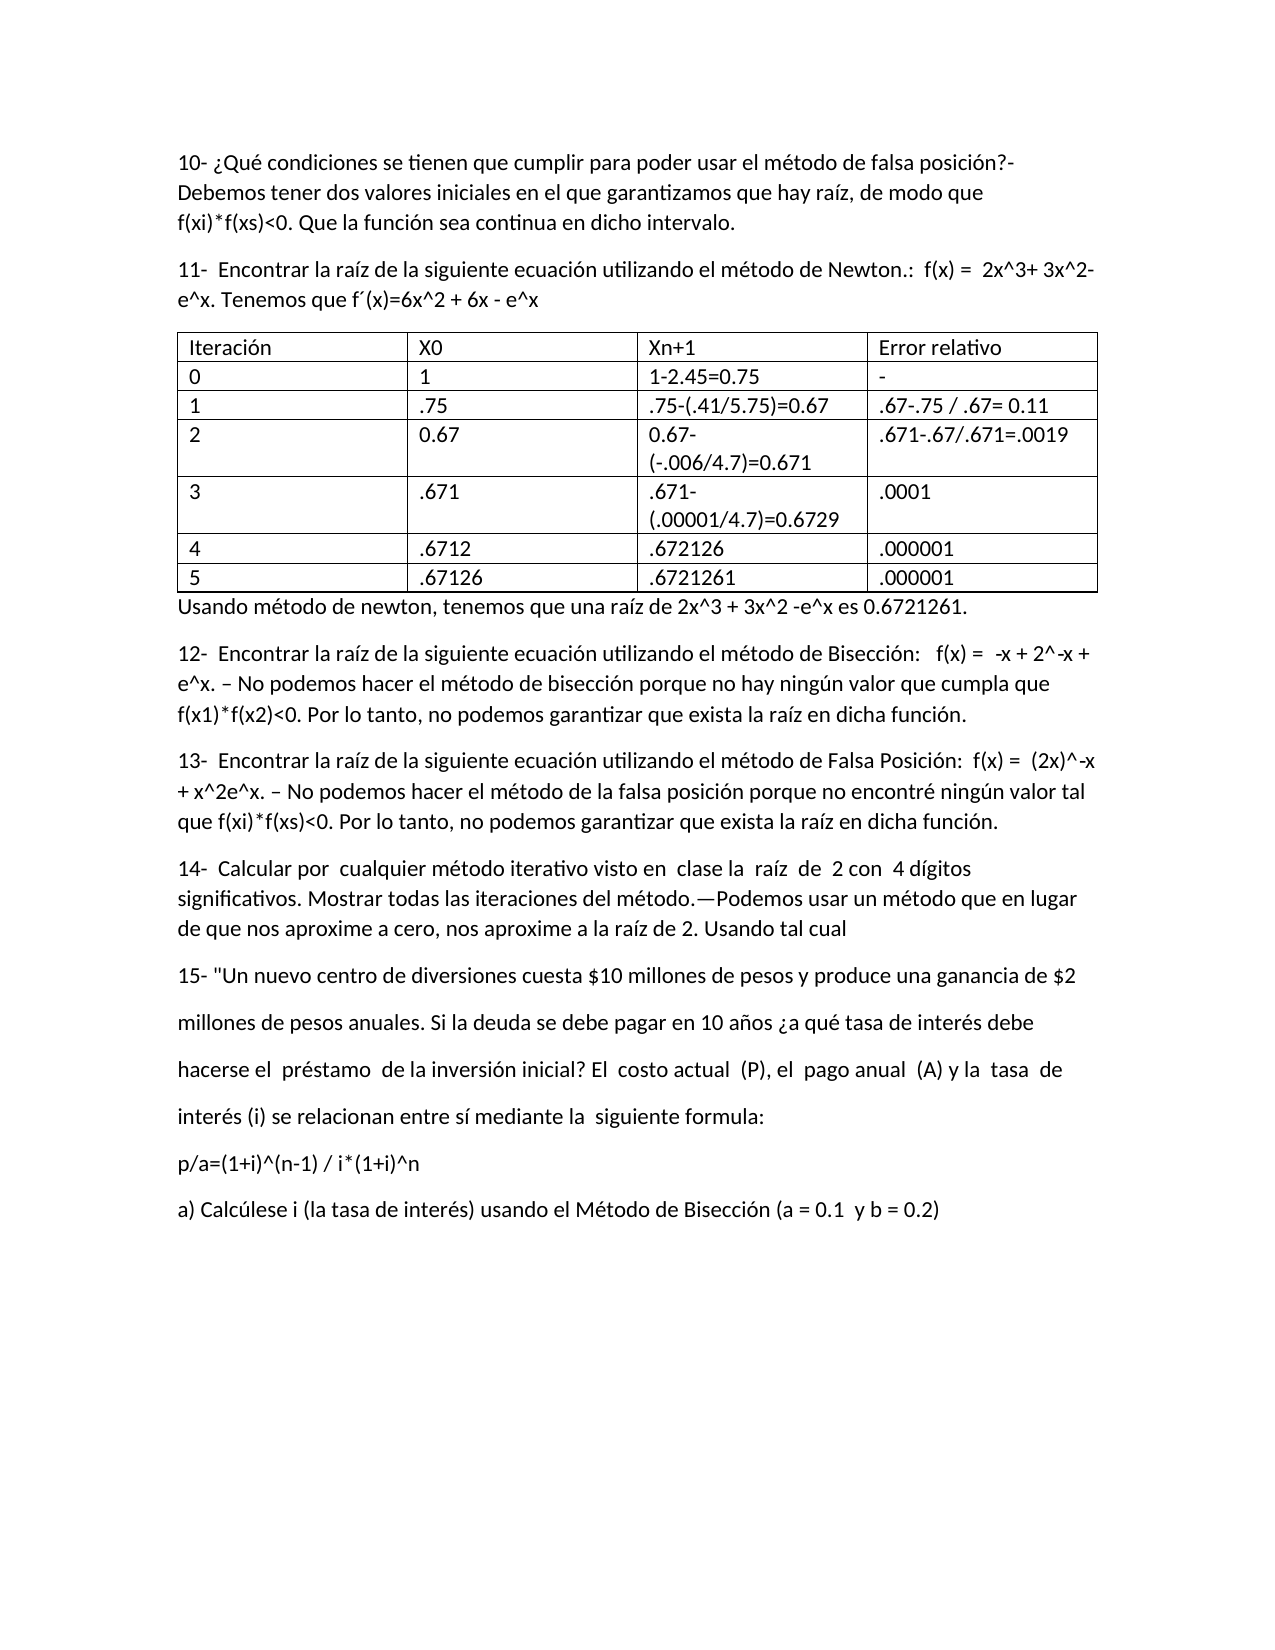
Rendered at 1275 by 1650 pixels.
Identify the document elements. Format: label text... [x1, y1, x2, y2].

table_cell - [868, 362, 1097, 390]
table_header Error relativo [868, 333, 1097, 361]
table_cell .75-(.41/5.75)=0.67 [638, 391, 867, 419]
text interés (i) se relacionan entre sí mediante la siguiente formula: [177, 1102, 1098, 1130]
text 14- Calcular por cualquier método iterativo visto en clase la raíz de 2 con 4 dígitos significativos. Mostrar todas las iteraciones del método.—Podemos usar un método que en lugar de que nos aproxime a cero, nos aproxime a la raíz de 2. Usando tal cual [177, 854, 1098, 942]
table_header X0 [408, 333, 637, 361]
table_cell .0001 [868, 477, 1097, 533]
table_cell 5 [178, 564, 407, 591]
table_cell .75 [408, 391, 637, 419]
text hacerse el préstamo de la inversión inicial? El costo actual (P), el pago anual (A) y la tasa de [177, 1055, 1098, 1083]
table_cell 3 [178, 477, 407, 533]
table_cell .000001 [868, 564, 1097, 591]
table_cell .671 [408, 477, 637, 533]
table_cell .67-.75 / .67= 0.11 [868, 391, 1097, 419]
table_cell 2 [178, 420, 407, 476]
text Usando método de newton, tenemos que una raíz de 2x^3 + 3x^2 -e^x es 0.6721261. [177, 593, 1098, 621]
text a) Calcúlese i (la tasa de interés) usando el Método de Bisección (a = 0.1 y b = 0.2) [177, 1196, 1098, 1224]
text 15- "Un nuevo centro de diversiones cuesta $10 millones de pesos y produce una ganancia de $2 [177, 961, 1098, 989]
table_cell 1 [408, 362, 637, 390]
text p/a=(1+i)^(n-1) / i*(1+i)^n [177, 1149, 1098, 1177]
table_cell 1 [178, 391, 407, 419]
table_cell 1-2.45=0.75 [638, 362, 867, 390]
text 13- Encontrar la raíz de la siguiente ecuación utilizando el método de Falsa Posición: f(x) = (2x)^‐x + x^2e^x. – No podemos hacer el método de la falsa posición porque no encontré ningún valor tal que f(xi)*f(xs)<0. Por lo tanto, no podemos garantizar que exista la raíz en dicha función. [177, 747, 1098, 835]
table_cell 0.67-(-.006/4.7)=0.671 [638, 420, 867, 476]
table_header Xn+1 [638, 333, 867, 361]
table_cell .000001 [868, 534, 1097, 562]
table_cell .67126 [408, 564, 637, 591]
text millones de pesos anuales. Si la deuda se debe pagar en 10 años ¿a qué tasa de interés debe [177, 1008, 1098, 1036]
table_cell .672126 [638, 534, 867, 562]
table_cell .671-.67/.671=.0019 [868, 420, 1097, 476]
table_cell 4 [178, 534, 407, 562]
text 10- ¿Qué condiciones se tienen que cumplir para poder usar el método de falsa posición?- Debemos tener dos valores iniciales en el que garantizamos que hay raíz, de modo que f(xi)*f(xs)<0. Que la función sea continua en dicho intervalo. [177, 148, 1098, 236]
text 11- Encontrar la raíz de la siguiente ecuación utilizando el método de Newton.: f(x) = 2x^3+ 3x^2- e^x. Tenemos que f´(x)=6x^2 + 6x - e^x [177, 255, 1098, 313]
table_cell 0.67 [408, 420, 637, 476]
table_cell 0 [178, 362, 407, 390]
text 12- Encontrar la raíz de la siguiente ecuación utilizando el método de Bisección: f(x) = ‐x + 2^‐x + e^x. – No podemos hacer el método de bisección porque no hay ningún valor que cumpla que f(x1)*f(x2)<0. Por lo tanto, no podemos garantizar que exista la raíz en dicha función. [177, 639, 1098, 728]
table_cell .671-(.00001/4.7)=0.6729 [638, 477, 867, 533]
table_header Iteración [178, 333, 407, 361]
table_cell .6721261 [638, 564, 867, 591]
table_cell .6712 [408, 534, 637, 562]
